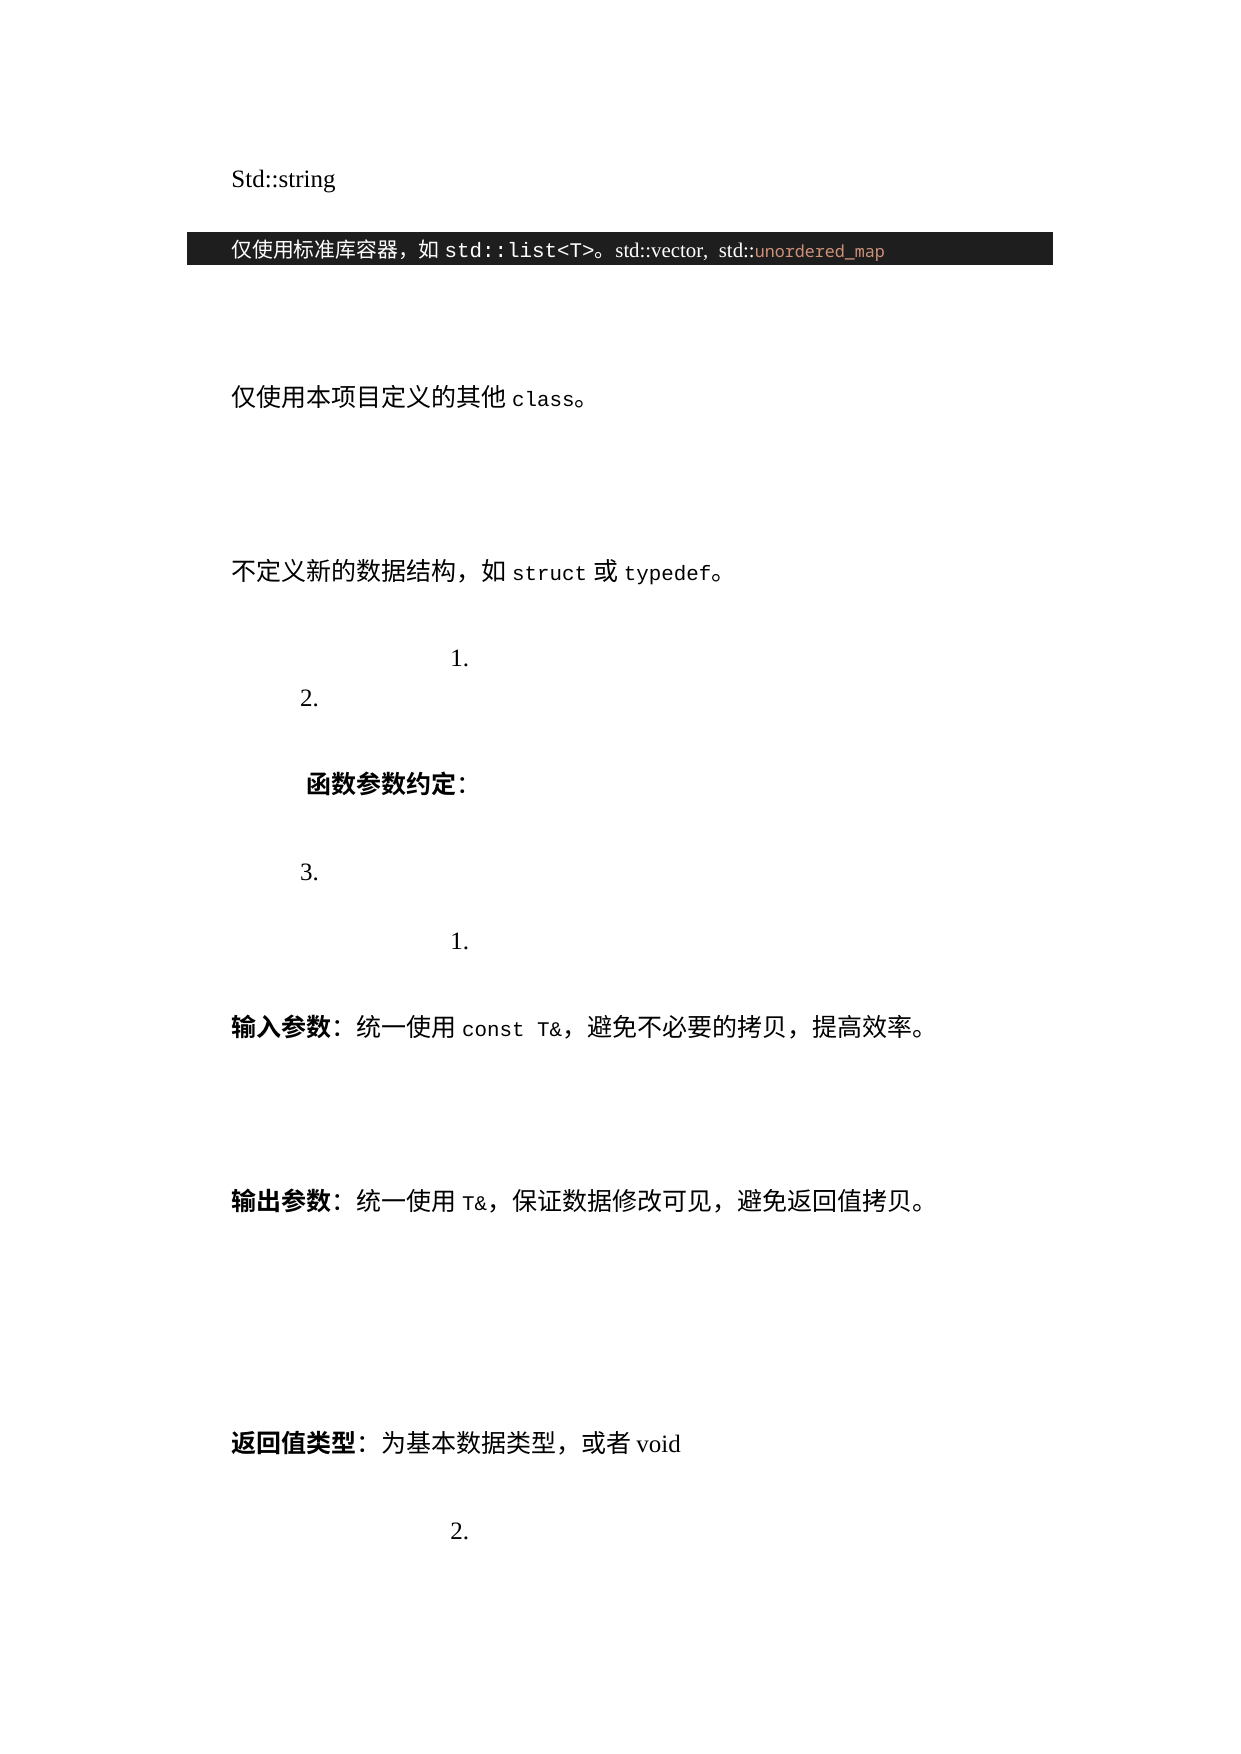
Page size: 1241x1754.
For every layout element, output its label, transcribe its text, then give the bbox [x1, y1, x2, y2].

text 仅使用标准库容器，如 std::list<T>。std::vector, std::unordered_map [187, 232, 1053, 265]
text 返回值类型：为基本数据类型，或者void [187, 1409, 1053, 1474]
text 输入参数：统一使用 const T&，避免不必要的拷贝，提高效率。 [187, 993, 1053, 1058]
text 不定义新的数据结构，如 struct 或 typedef。 [187, 537, 1053, 602]
text 仅使用本项目定义的其他 class。 [187, 363, 1053, 428]
text 输出参数：统一使用 T&，保证数据修改可见，避免返回值拷贝。 [187, 1167, 1053, 1232]
text 函数参数约定： [262, 750, 1053, 815]
text Std::string [187, 162, 1053, 194]
